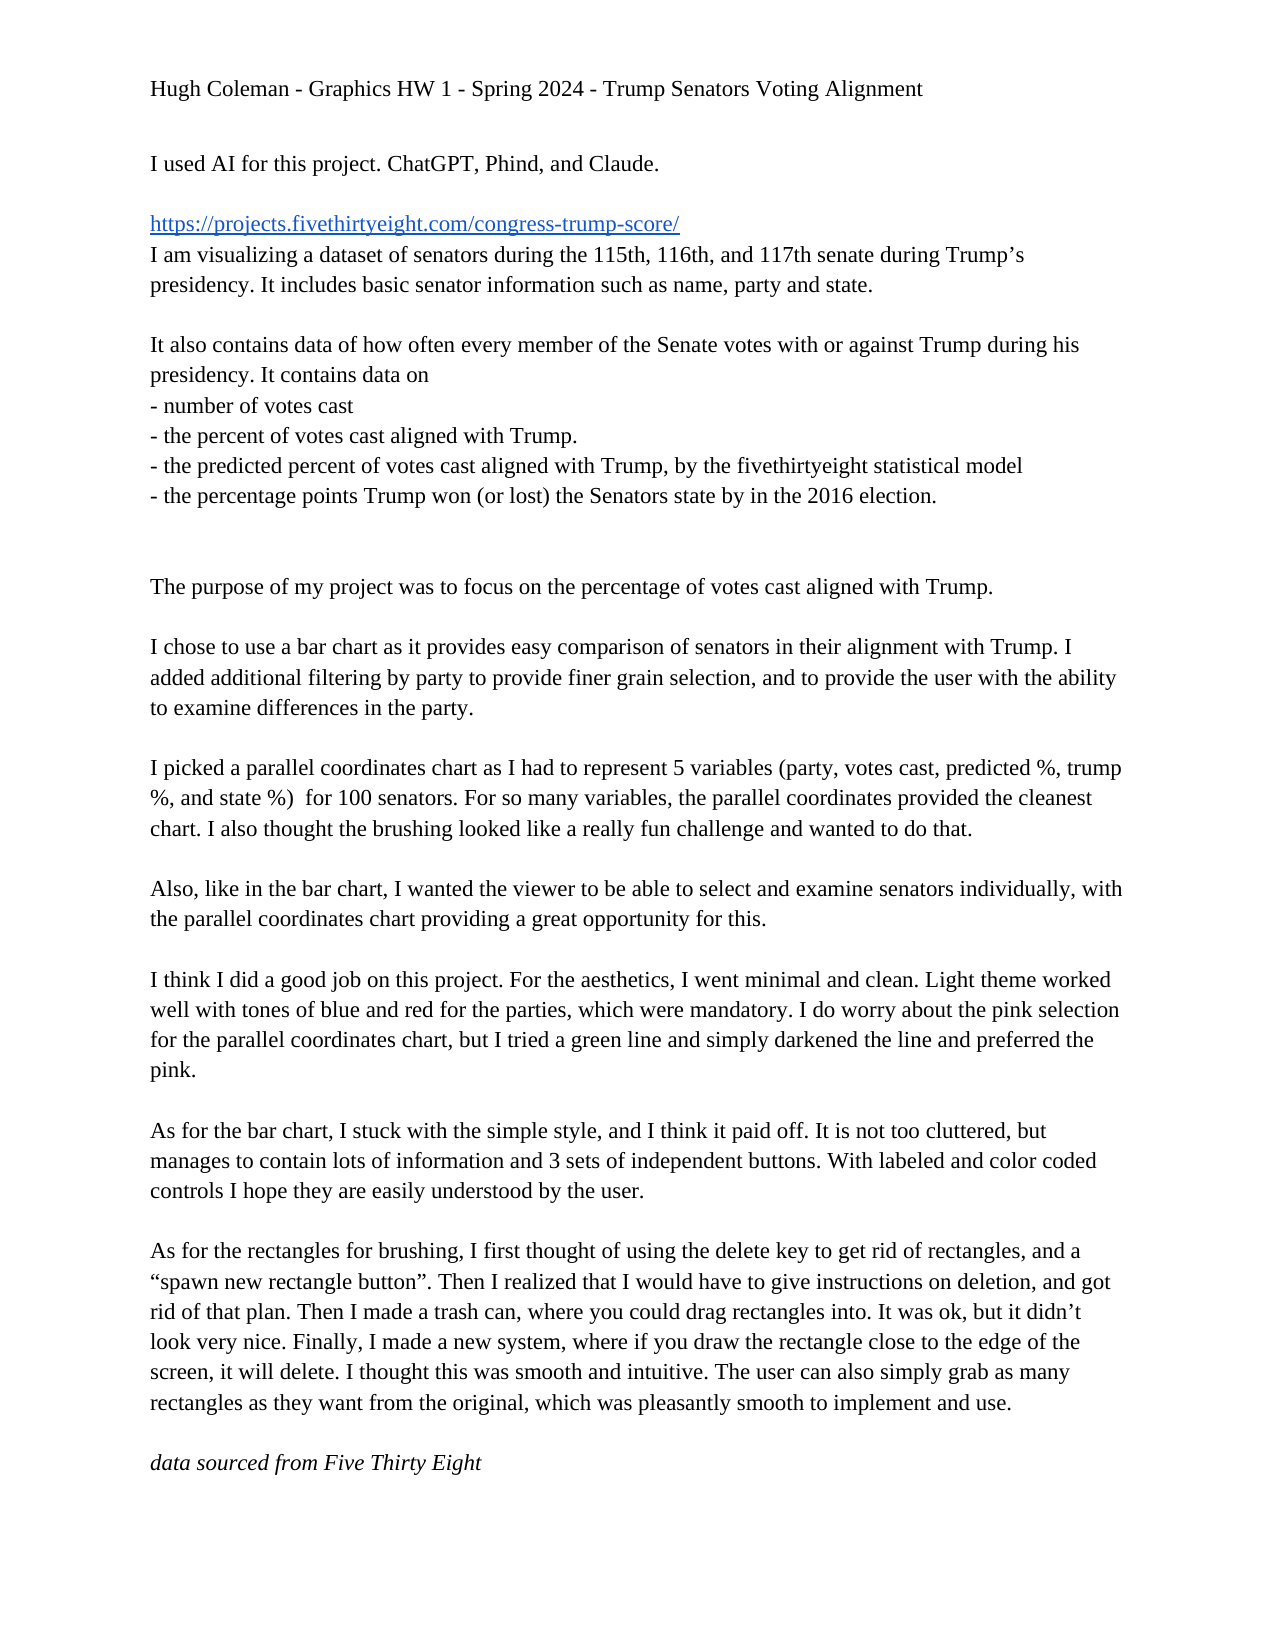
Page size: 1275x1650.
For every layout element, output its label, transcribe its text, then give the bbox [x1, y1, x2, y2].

text - the predicted percent of votes cast aligned with Trump, by the fivethirtyeight statistical model [150, 452, 1125, 478]
text - the percentage points Trump won (or lost) the Senators state by in the 2016 election. [150, 482, 1125, 509]
text Also, like in the bar chart, I wanted the viewer to be able to select and examine senators individually, with the parallel coordinates chart providing a great opportunity for this. [150, 875, 1125, 932]
text As for the rectangles for brushing, I first thought of using the delete key to get rid of rectangles, and a “spawn new rectangle button”. Then I realized that I would have to give instructions on deletion, and got rid of that plan. Then I made a trash can, where you could drag rectangles into. It was ok, but it didn’t look very nice. Finally, I made a new system, where if you draw the rectangle close to the edge of the screen, it will delete. I thought this was smooth and intuitive. The user can also simply grab as many rectangles as they want from the original, which was pleasantly smooth to implement and use. [150, 1237, 1125, 1415]
text I think I did a good job on this project. For the aesthetics, I went minimal and clean. Light theme worked well with tones of blue and red for the parties, which were mandatory. I do worry about the pink selection for the parallel coordinates chart, but I tried a green line and simply darkened the line and preferred the pink. [150, 966, 1125, 1083]
text - the percent of votes cast aligned with Trump. [150, 422, 1125, 448]
text data sourced from Five Thirty Eight [150, 1449, 1125, 1475]
text As for the bar chart, I stuck with the simple style, and I think it paid off. It is not too cluttered, but manages to contain lots of information and 3 sets of independent buttons. With labeled and color coded controls I hope they are easily understood by the user. [150, 1117, 1125, 1203]
text I picked a parallel coordinates chart as I had to represent 5 variables (party, votes cast, predicted %, trump %, and state %) for 100 senators. For so many variables, the parallel coordinates provided the cleanest chart. I also thought the brushing looked like a really fun challenge and wanted to do that. [150, 754, 1125, 871]
text I chose to use a bar chart as it provides easy comparison of senators in their alignment with Trump. I added additional filtering by party to provide finer grain selection, and to provide the user with the ability to examine differences in the party. [150, 633, 1125, 720]
text https://projects.fivethirtyeight.com/congress-trump-score/ [150, 210, 1125, 237]
text - number of votes cast [150, 392, 1125, 418]
text I am visualizing a dataset of senators during the 115th, 116th, and 117th senate during Trump’s presidency. It includes basic senator information such as name, party and state. [150, 241, 1125, 297]
text I used AI for this project. ChatGPT, Phind, and Claude. [150, 150, 1125, 176]
text It also contains data of how often every member of the Senate votes with or against Trump during his presidency. It contains data on [150, 331, 1125, 388]
text The purpose of my project was to focus on the percentage of votes cast aligned with Trump. [150, 543, 1125, 599]
